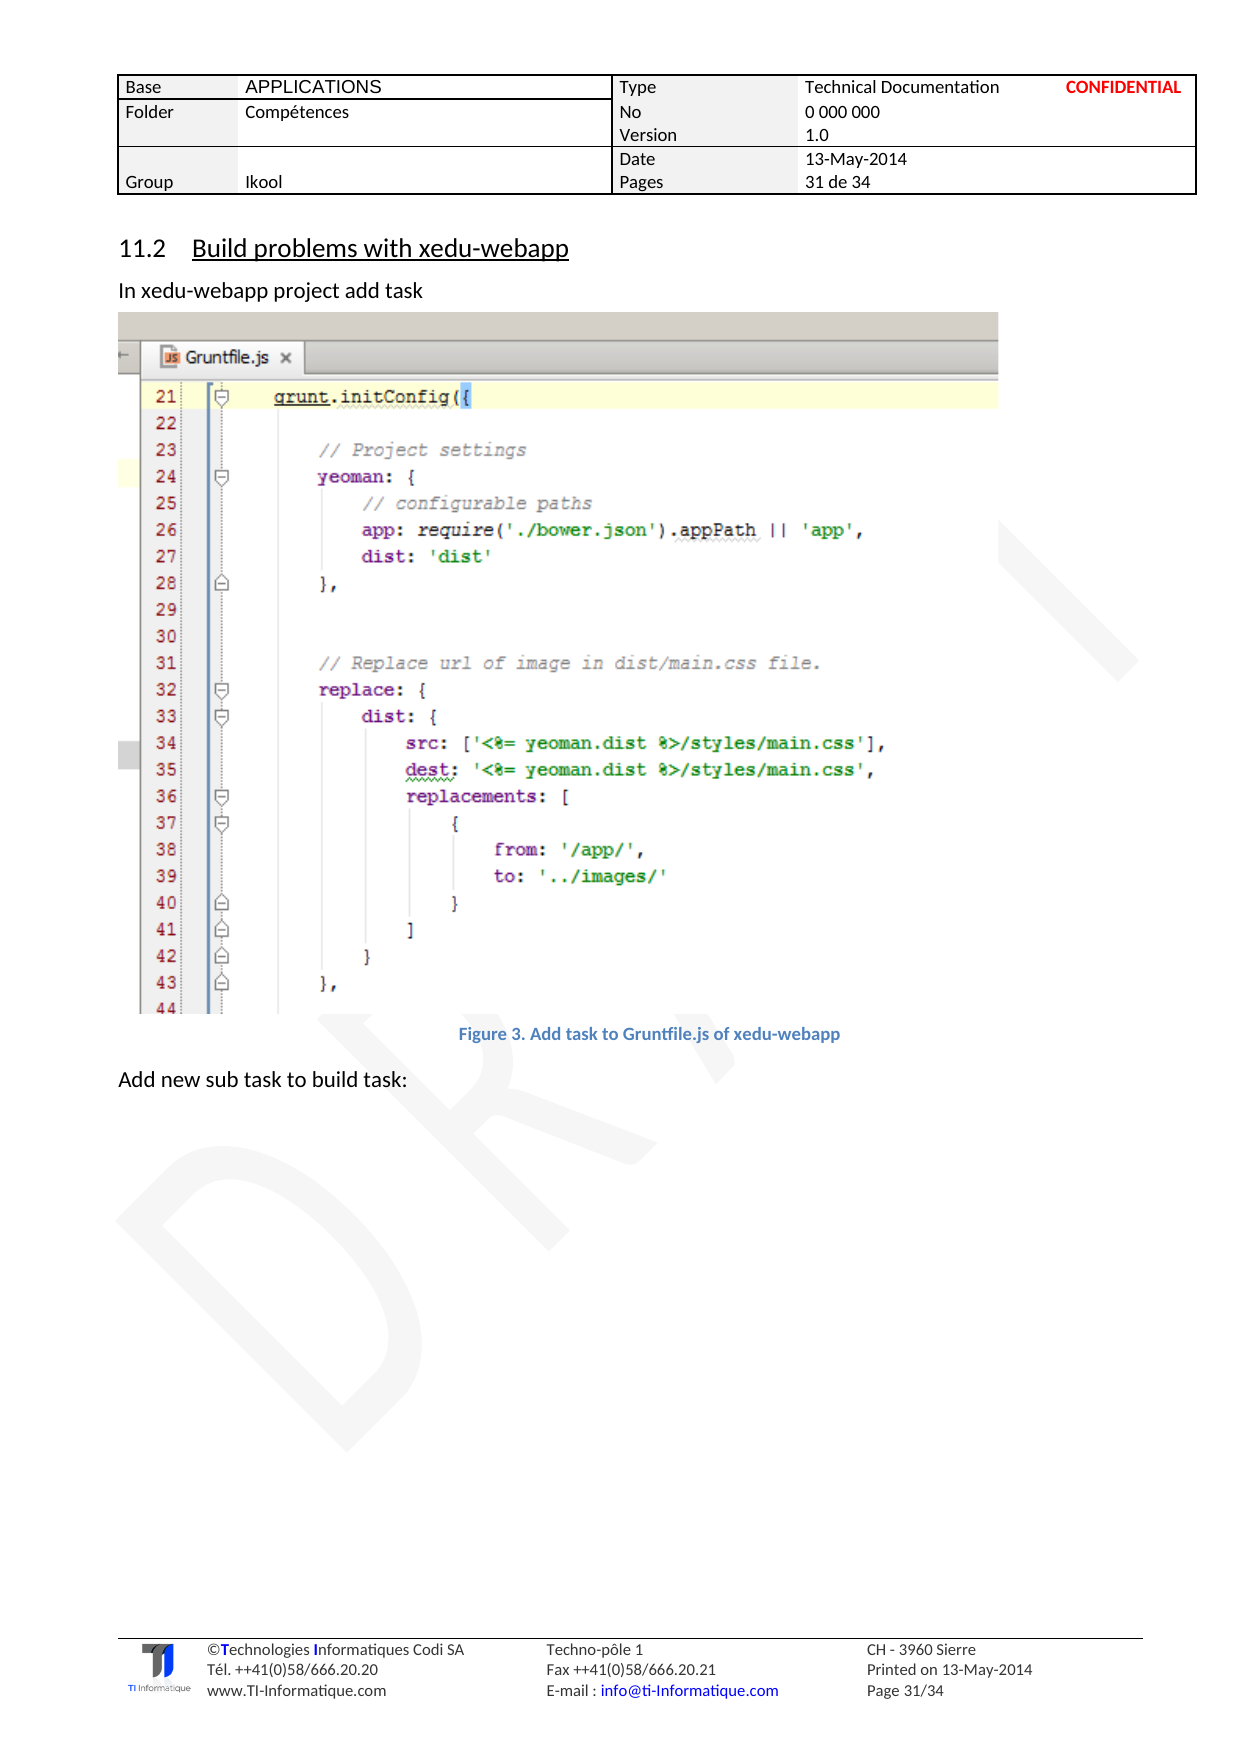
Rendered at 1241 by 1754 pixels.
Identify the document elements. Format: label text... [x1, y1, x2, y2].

picture [118, 1639, 199, 1696]
text In xedu-webapp project add task [118, 277, 1181, 304]
text Add new sub task to build task: [118, 1066, 1181, 1093]
text Figure 3. Add task to Gruntfile.js of xedu-webapp [118, 1022, 1181, 1045]
picture [118, 312, 999, 1014]
subtitle Build problems with xedu-webapp [118, 231, 1181, 264]
